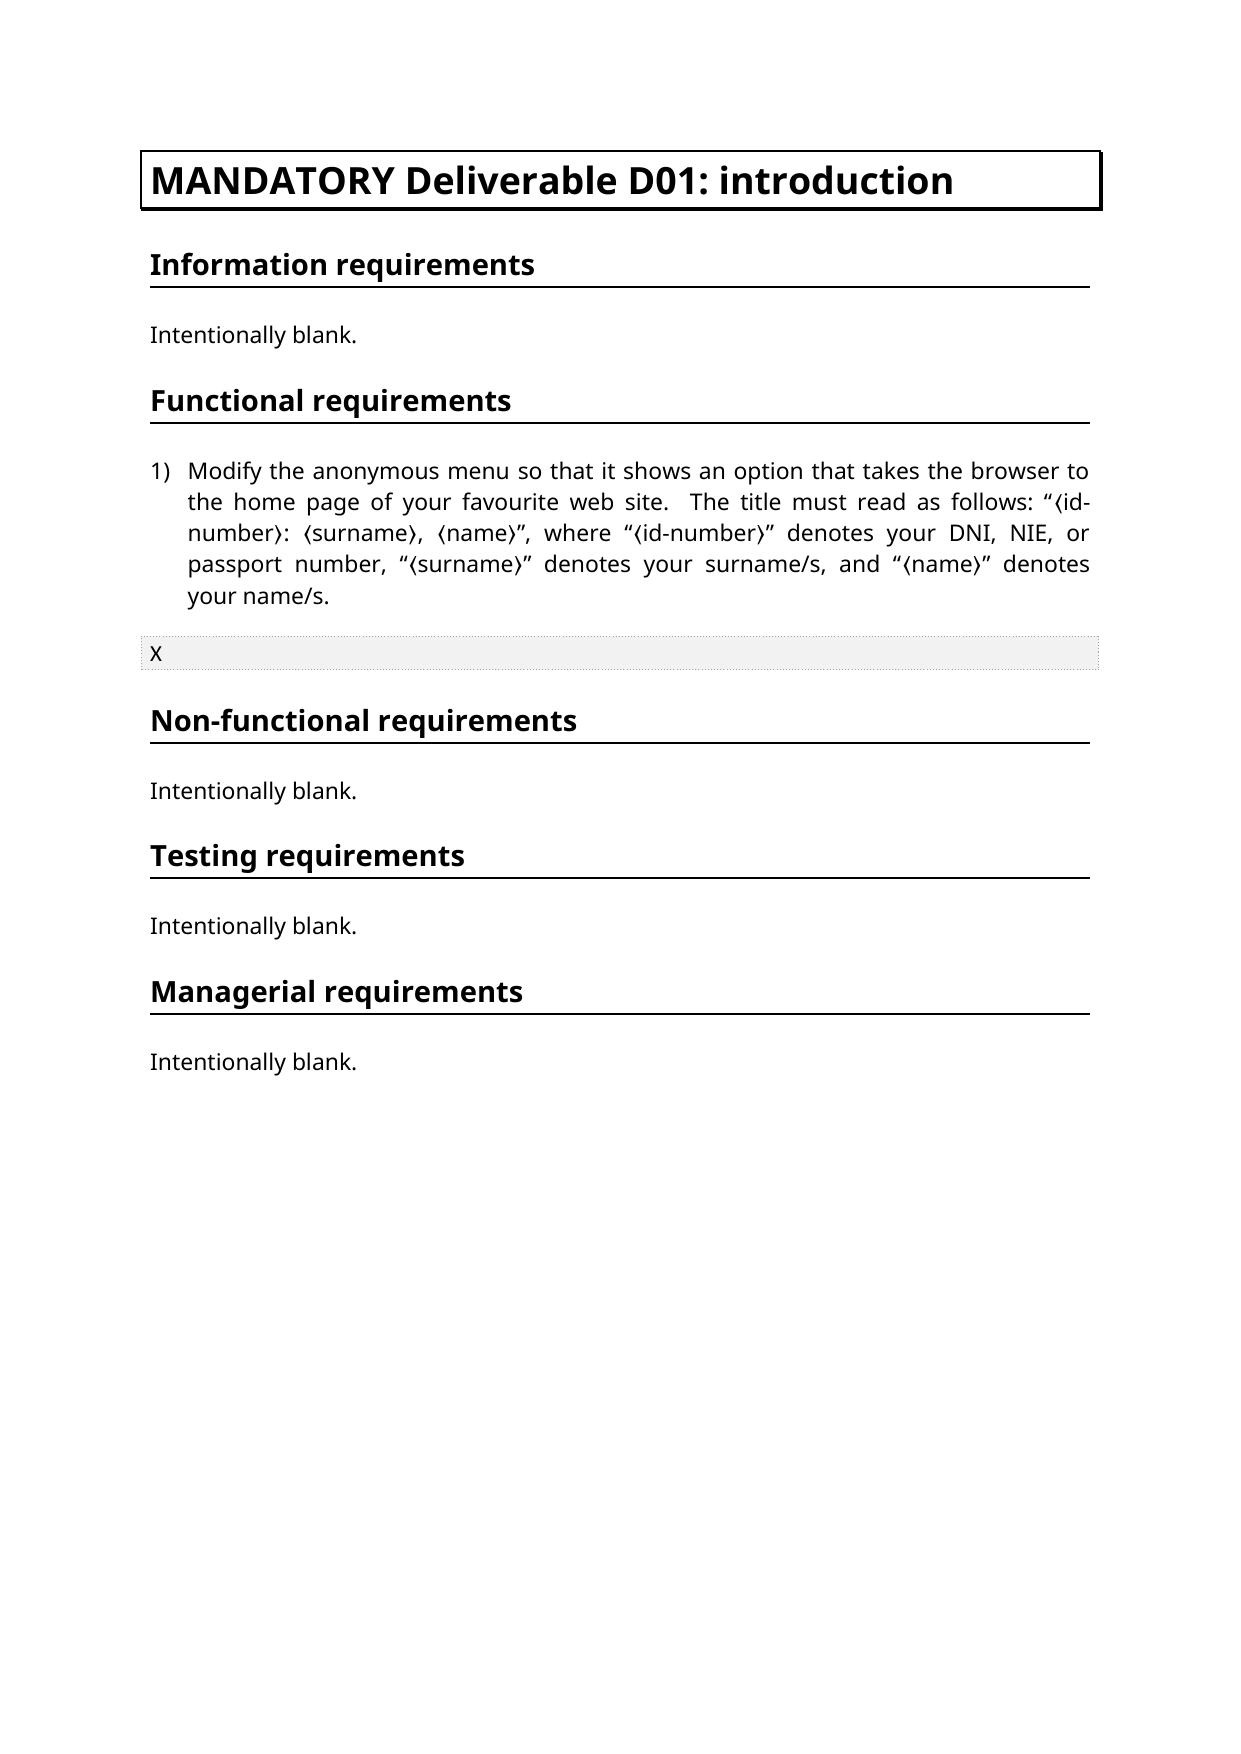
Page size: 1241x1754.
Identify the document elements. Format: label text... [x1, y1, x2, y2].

text Intentionally blank. [150, 774, 1090, 806]
subtitle MANDATORY Deliverable D01: introduction [142, 152, 1099, 207]
subtitle Functional requirements [150, 380, 1090, 422]
subtitle Testing requirements [150, 836, 1090, 877]
subtitle Non-functional requirements [150, 700, 1090, 742]
text Intentionally blank. [150, 910, 1090, 942]
subtitle Managerial requirements [150, 971, 1090, 1013]
text Intentionally blank. [150, 1046, 1090, 1077]
text Intentionally blank. [150, 319, 1090, 350]
list Modify the anonymous menu so that it shows an option that takes the browser to the home page of your favourite web site. The title must read as follows: “〈id-number〉: 〈surname〉, 〈name〉”, where “〈id-number〉” denotes your DNI, NIE, or passport number, “〈surname〉” denotes your surname/s, and “〈name〉” denotes your name/s. [150, 454, 1090, 611]
subtitle Information requirements [150, 244, 1090, 286]
